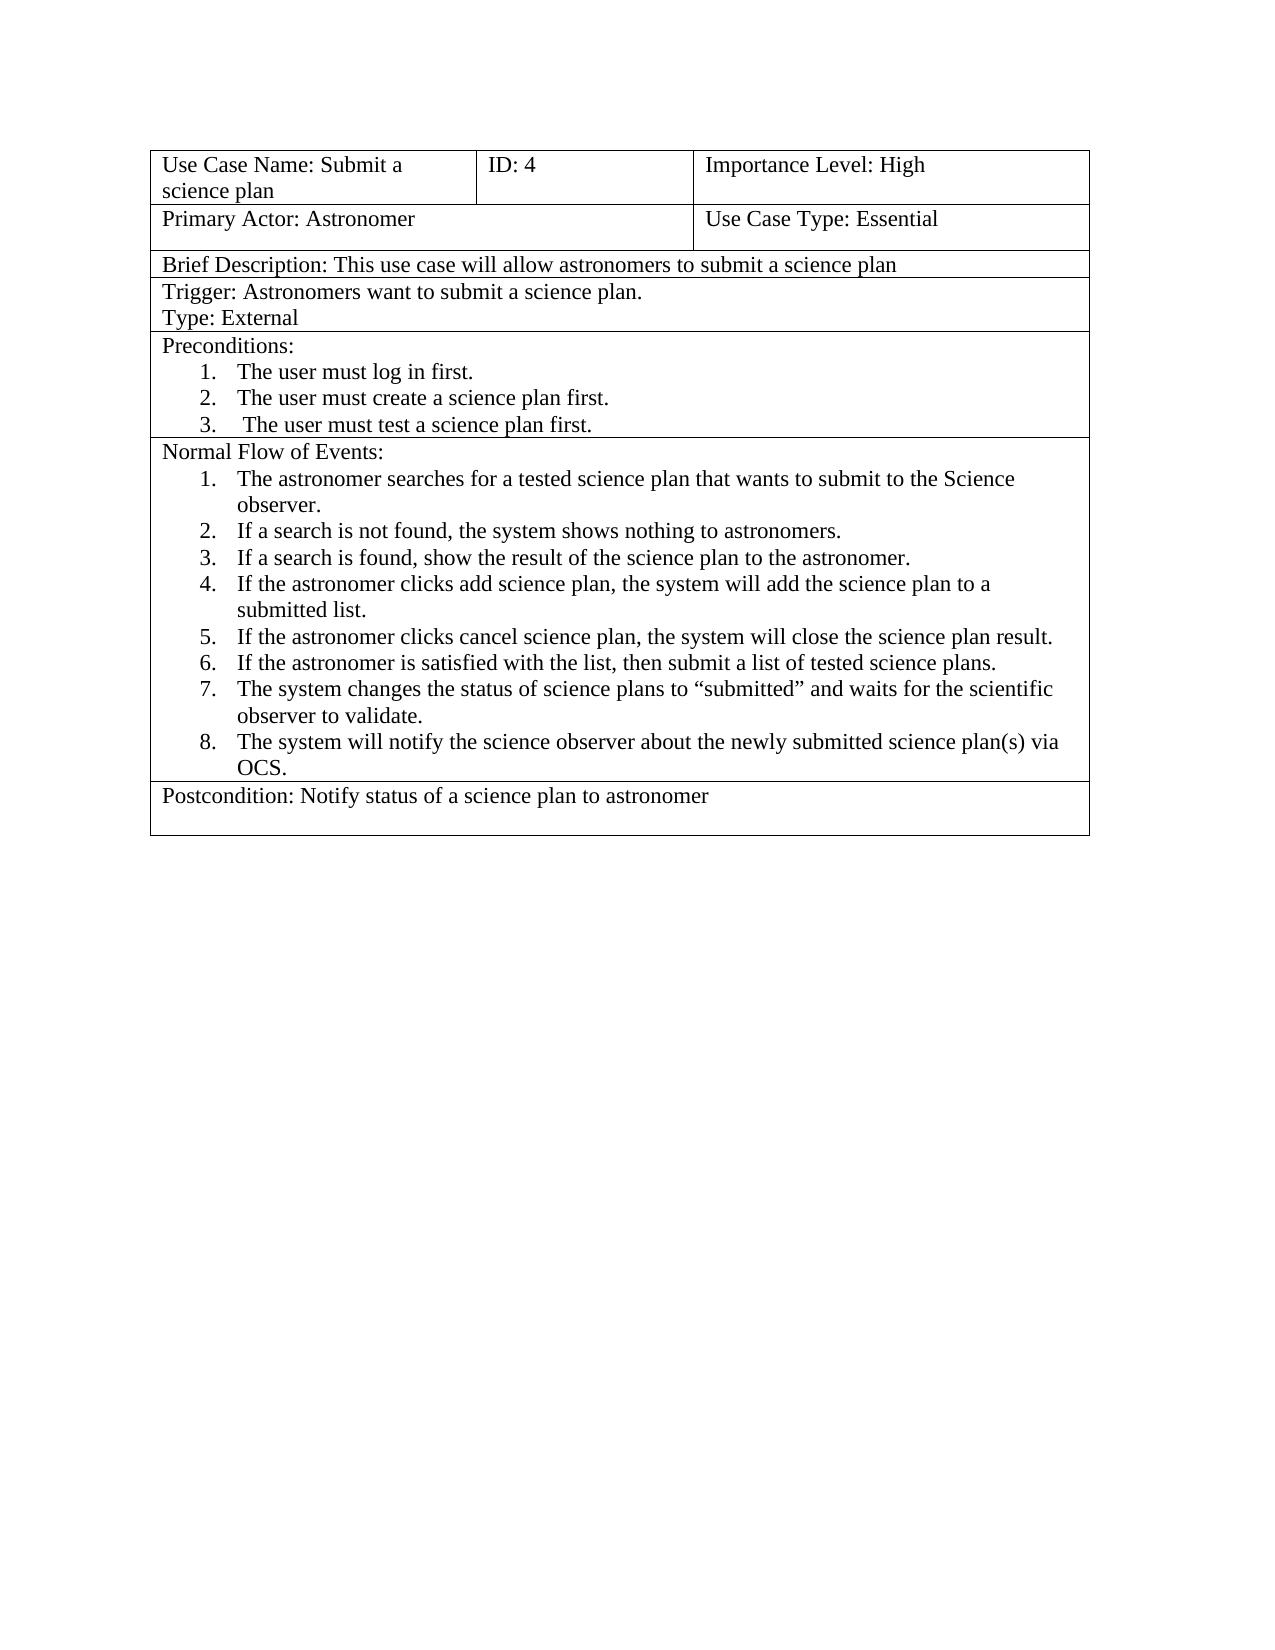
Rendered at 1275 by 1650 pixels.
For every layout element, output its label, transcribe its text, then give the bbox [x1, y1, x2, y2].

table_cell Use Case Type: Essential [694, 205, 1089, 249]
table_cell Postcondition: Notify status of a science plan to astronomer [151, 782, 1089, 834]
table_header Use Case Name: Submit a science plan [151, 151, 476, 204]
table_cell Trigger: Astronomers want to submit a science plan. Type: External [151, 278, 1089, 331]
table_header ID: 4 [477, 151, 693, 204]
table_cell Brief Description: This use case will allow astronomers to submit a science plan [151, 251, 1089, 277]
table_cell Preconditions: The user must log in first. The user must create a science plan first. The user must test a science plan first. [151, 332, 1089, 437]
table_cell Primary Actor: Astronomer [151, 205, 693, 249]
table_header Importance Level: High [694, 151, 1089, 204]
table_cell Normal Flow of Events: The astronomer searches for a tested science plan that wants to submit to the Science observer. If a search is not found, the system shows nothing to astronomers. If a search is found, show the result of the science plan to the astronomer. If the astronomer clicks add science plan, the system will add the science plan to a submitted list. If the astronomer clicks cancel science plan, the system will close the science plan result. If the astronomer is satisfied with the list, then submit a list of tested science plans. The system changes the status of science plans to “submitted” and waits for the scientific observer to validate. The system will notify the science observer about the newly submitted science plan(s) via OCS. [151, 438, 1089, 781]
